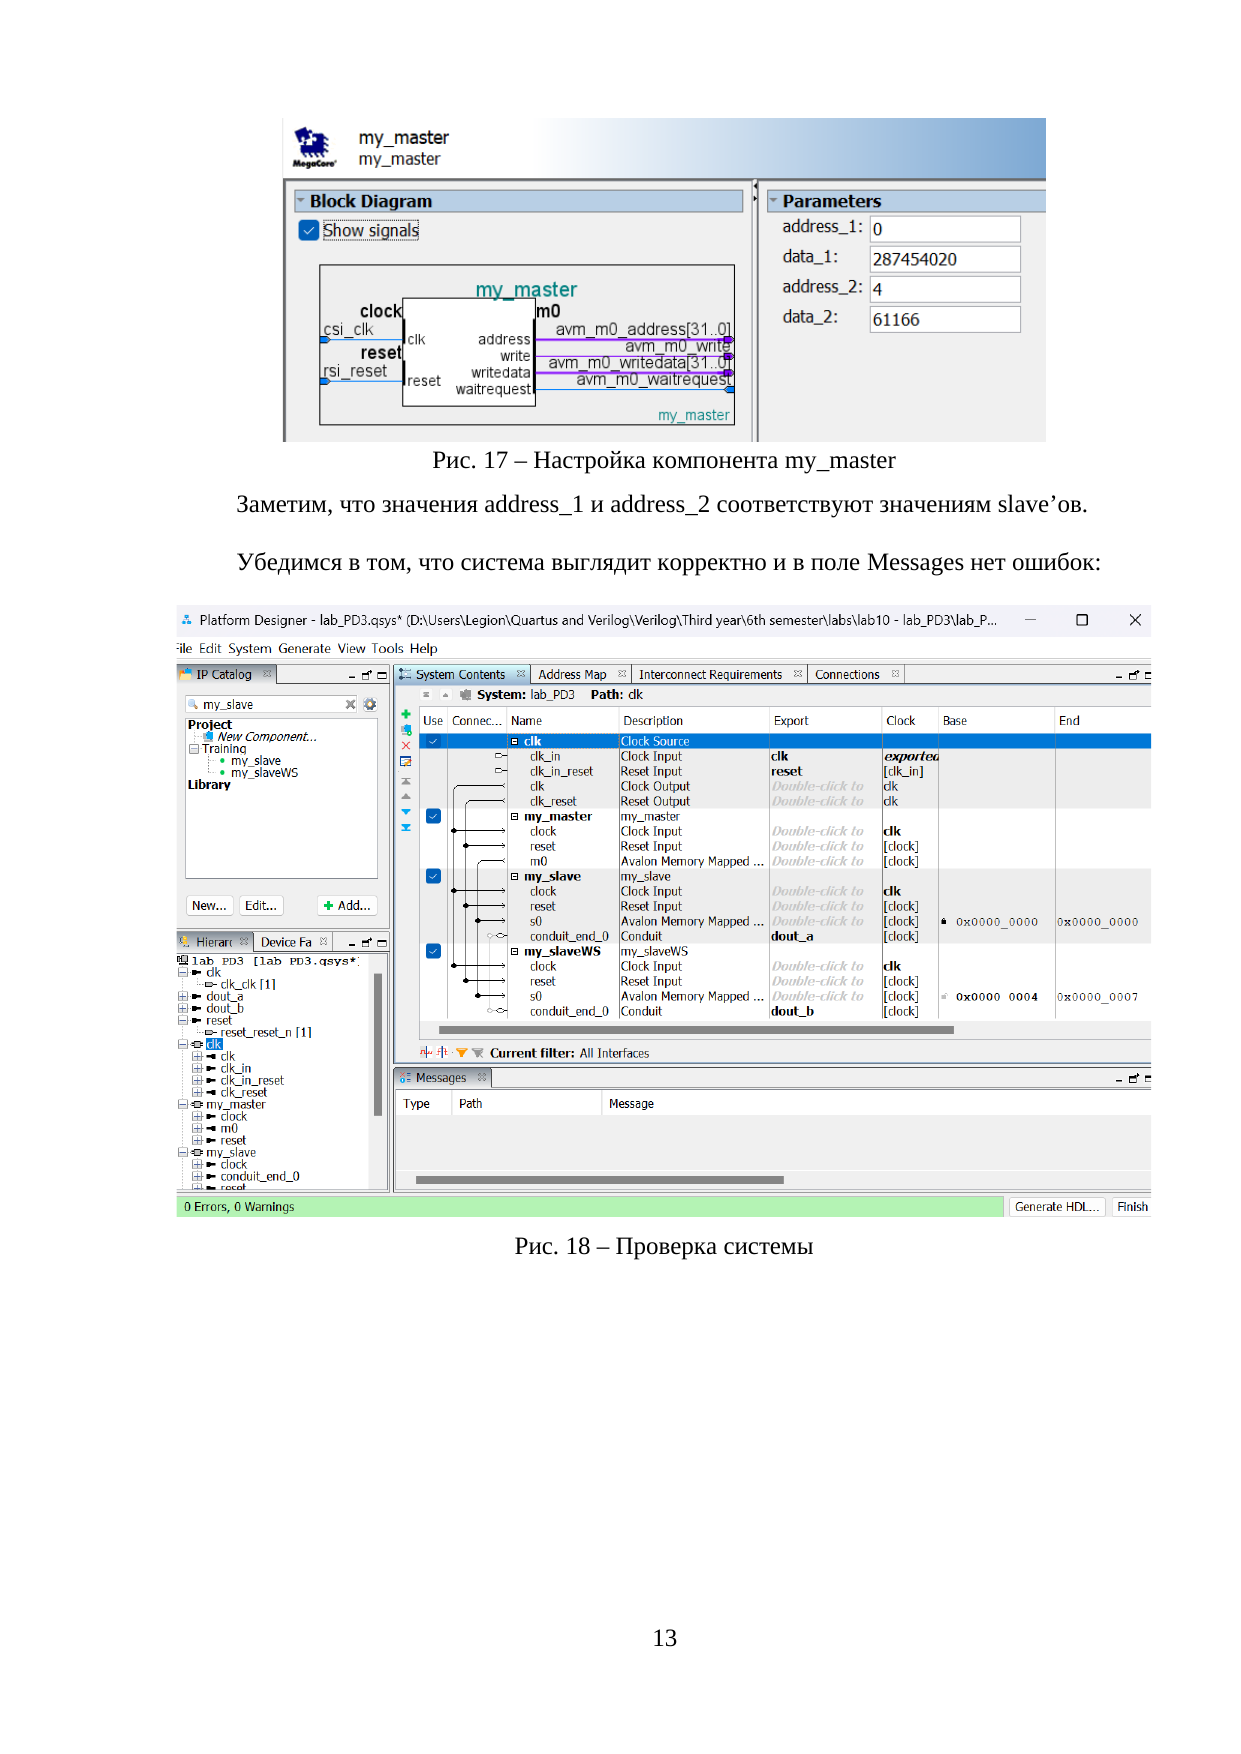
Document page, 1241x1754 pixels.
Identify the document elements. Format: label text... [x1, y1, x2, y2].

text Убедимся в том, что система выглядит корректно и в поле Messages нет ошибок: [177, 547, 1152, 576]
text Заметим, что значения address_1 и address_2 соответствуют значениям slave’ов. [177, 489, 1152, 518]
picture [282, 118, 1046, 442]
text Рис. 17 – Настройка компонента my_master [176, 445, 1152, 474]
picture [176, 605, 1152, 1217]
text Рис. 18 – Проверка системы [176, 1231, 1152, 1260]
